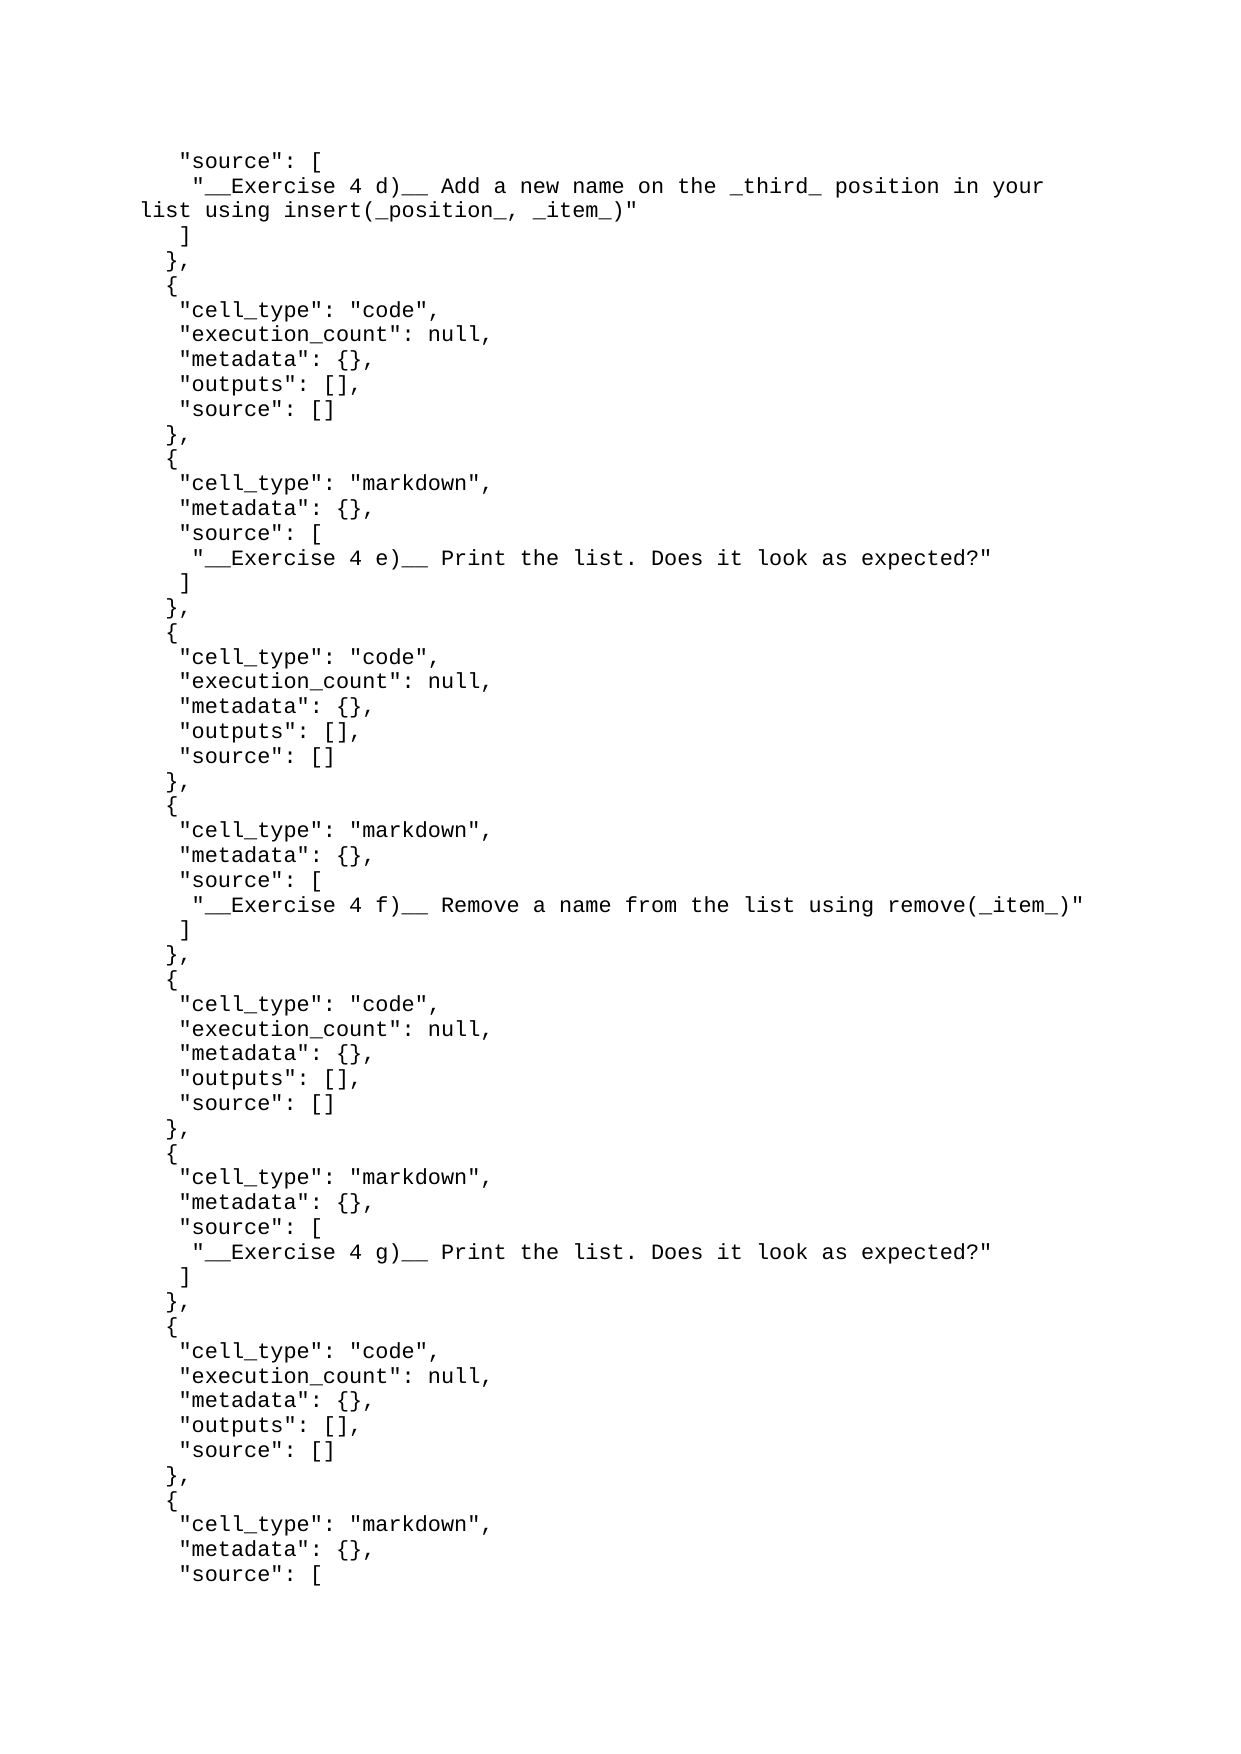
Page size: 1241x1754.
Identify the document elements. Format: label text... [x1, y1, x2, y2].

text "source": [ [139, 869, 1101, 894]
text "metadata": {}, [139, 1042, 1101, 1067]
text ] [139, 1266, 1101, 1290]
text "source": [ [139, 522, 1101, 547]
text "metadata": {}, [139, 1538, 1101, 1563]
text "metadata": {}, [139, 1191, 1101, 1216]
text "source": [] [139, 398, 1101, 423]
text "execution_count": null, [139, 1018, 1101, 1042]
text "source": [] [139, 745, 1101, 770]
text "cell_type": "code", [139, 299, 1101, 323]
text }, [139, 596, 1101, 621]
text "cell_type": "markdown", [139, 472, 1101, 497]
text "cell_type": "markdown", [139, 1513, 1101, 1538]
text "metadata": {}, [139, 497, 1101, 522]
text "outputs": [], [139, 373, 1101, 398]
text { [139, 1315, 1101, 1340]
text "metadata": {}, [139, 695, 1101, 720]
text "source": [ [139, 1216, 1101, 1241]
text { [139, 1489, 1101, 1513]
text }, [139, 1117, 1101, 1142]
text "outputs": [], [139, 1067, 1101, 1092]
text "__Exercise 4 f)__ Remove a name from the list using remove(_item_)" [139, 894, 1101, 918]
text }, [139, 249, 1101, 274]
text "metadata": {}, [139, 348, 1101, 373]
text "cell_type": "code", [139, 1340, 1101, 1365]
text "execution_count": null, [139, 323, 1101, 348]
text "__Exercise 4 e)__ Print the list. Does it look as expected?" [139, 547, 1101, 571]
text "metadata": {}, [139, 844, 1101, 869]
text "source": [] [139, 1439, 1101, 1464]
text "metadata": {}, [139, 1389, 1101, 1414]
text }, [139, 1464, 1101, 1489]
text }, [139, 943, 1101, 968]
text ] [139, 571, 1101, 596]
text "__Exercise 4 g)__ Print the list. Does it look as expected?" [139, 1241, 1101, 1266]
text "source": [] [139, 1092, 1101, 1117]
text "outputs": [], [139, 1414, 1101, 1439]
text "__Exercise 4 d)__ Add a new name on the _third_ position in your list using insert(_position_, _item_)" [139, 175, 1101, 224]
text }, [139, 770, 1101, 794]
text { [139, 794, 1101, 819]
text ] [139, 224, 1101, 249]
text "execution_count": null, [139, 671, 1101, 695]
text "outputs": [], [139, 720, 1101, 745]
text ] [139, 918, 1101, 943]
text "cell_type": "code", [139, 646, 1101, 671]
text "execution_count": null, [139, 1365, 1101, 1389]
text "cell_type": "code", [139, 993, 1101, 1018]
text "cell_type": "markdown", [139, 819, 1101, 844]
text "source": [ [139, 1563, 1101, 1588]
text { [139, 274, 1101, 299]
text }, [139, 1290, 1101, 1315]
text { [139, 447, 1101, 472]
text "cell_type": "markdown", [139, 1166, 1101, 1191]
text "source": [ [139, 150, 1101, 175]
text { [139, 968, 1101, 993]
text { [139, 621, 1101, 646]
text }, [139, 423, 1101, 447]
text { [139, 1142, 1101, 1166]
